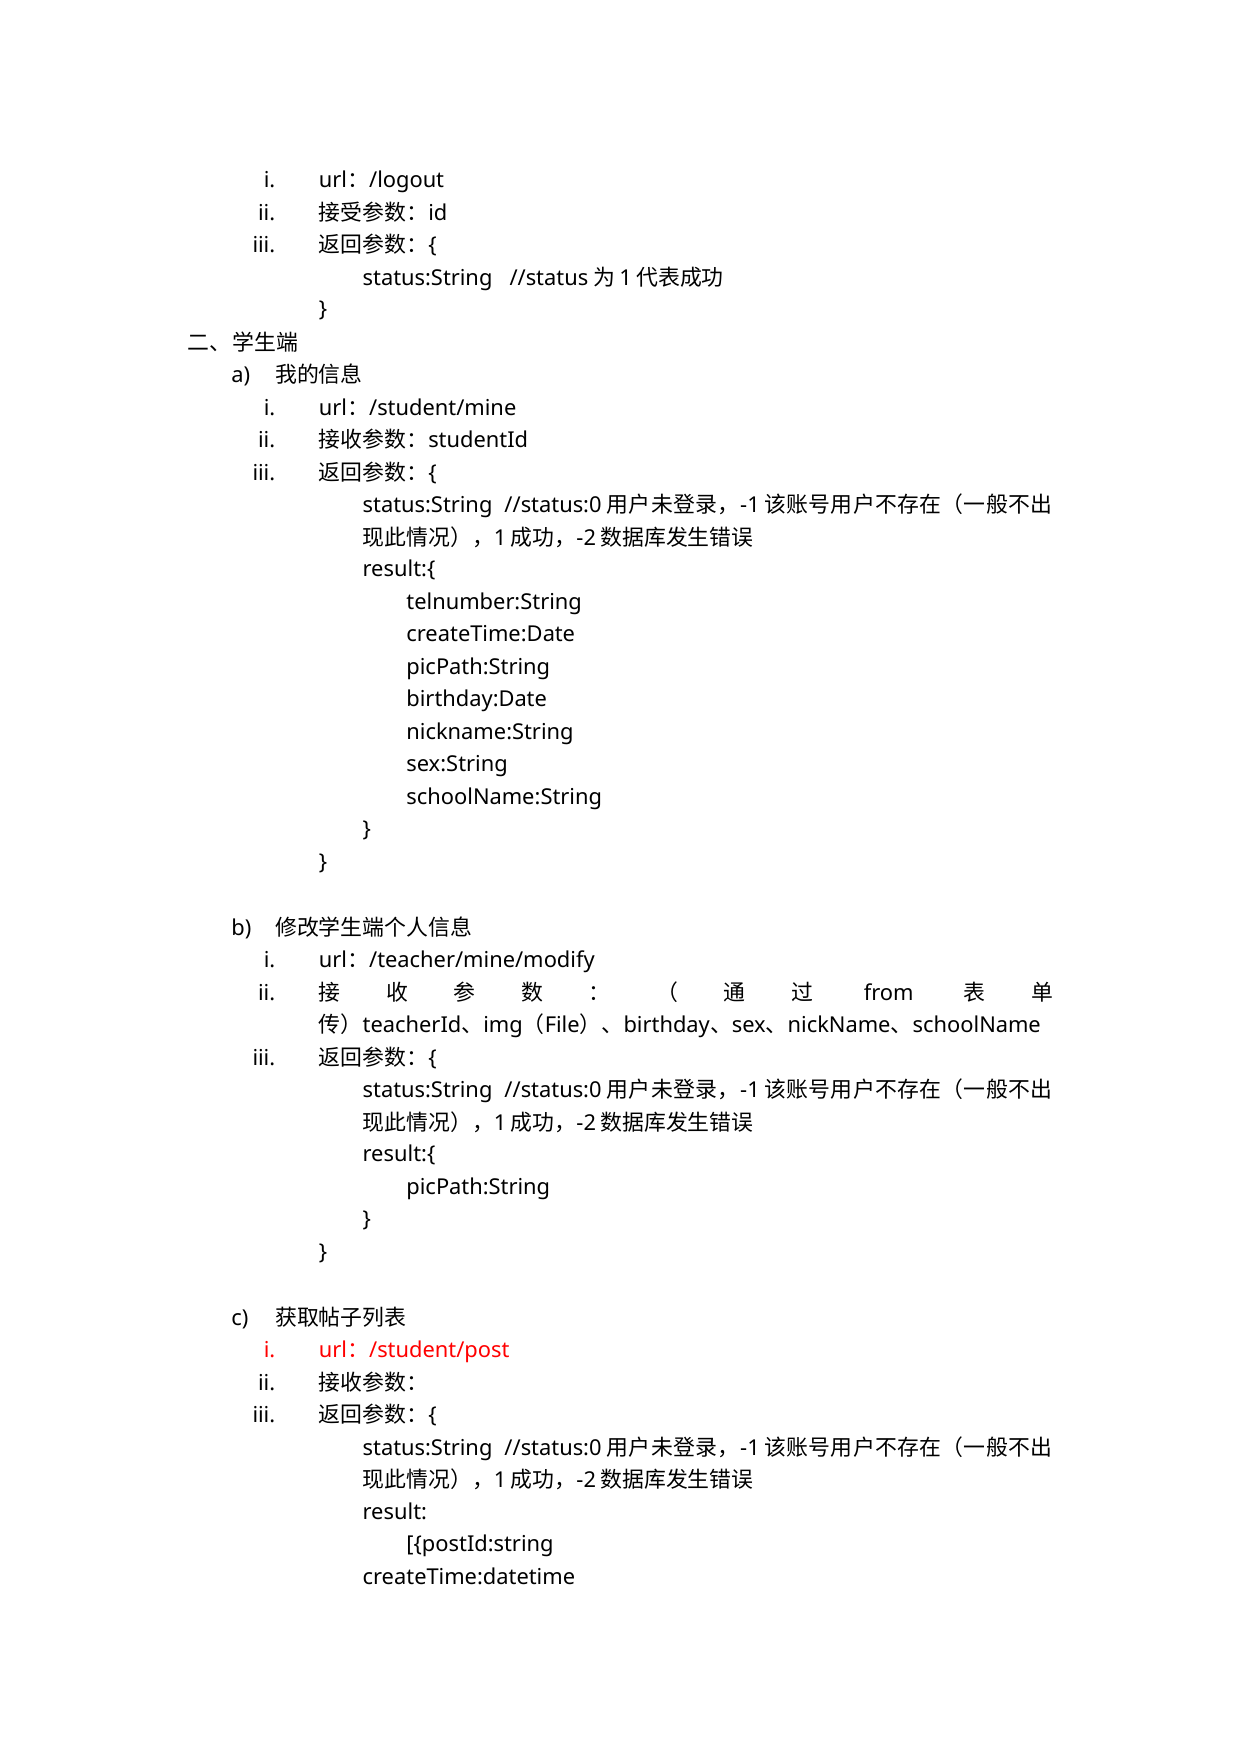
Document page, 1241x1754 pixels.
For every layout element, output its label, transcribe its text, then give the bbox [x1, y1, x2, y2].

list url：/teacher/mine/modify [275, 942, 1053, 974]
list } [319, 844, 1053, 877]
list 获取帖子列表 [231, 1299, 1053, 1332]
list url：/student/mine [275, 389, 1053, 422]
list sex:String [362, 747, 1053, 779]
list 我的信息 [231, 357, 1053, 389]
list birthday:Date [362, 682, 1053, 714]
list 返回参数：{ [275, 454, 1053, 487]
list createTime:datetime [362, 1559, 1053, 1592]
list url：/student/post [275, 1332, 1053, 1364]
list status:String //status:0用户未登录，-1该账号用户不存在（一般不出现此情况），1成功，-2数据库发生错误 [362, 1429, 1053, 1494]
list 修改学生端个人信息 [231, 909, 1053, 942]
list } [319, 1234, 1053, 1267]
list [{postId:string [362, 1527, 1053, 1559]
list url：/logout [275, 162, 1053, 194]
list } [362, 812, 1053, 844]
list 返回参数：{ [275, 227, 1053, 259]
list } [362, 1202, 1053, 1234]
list 接受参数：id [275, 194, 1053, 227]
list status:String //status为1代表成功 [362, 259, 1053, 292]
list picPath:String [362, 1169, 1053, 1202]
list 接收参数：（通过from表单传）teacherId、img（File）、birthday、sex、nickName、schoolName [275, 974, 1053, 1039]
list status:String //status:0用户未登录，-1该账号用户不存在（一般不出现此情况），1成功，-2数据库发生错误 [362, 1072, 1053, 1137]
list 返回参数：{ [275, 1039, 1053, 1072]
list 接收参数： [275, 1364, 1053, 1397]
list createTime:Date [362, 617, 1053, 649]
list status:String //status:0用户未登录，-1该账号用户不存在（一般不出现此情况），1成功，-2数据库发生错误 [362, 487, 1053, 552]
list 学生端 [187, 324, 1053, 357]
list result:{ [362, 552, 1053, 584]
list picPath:String [362, 649, 1053, 682]
list 接收参数：studentId [275, 422, 1053, 454]
list } [319, 292, 1053, 324]
list result: [362, 1494, 1053, 1527]
list result:{ [362, 1137, 1053, 1169]
list 返回参数：{ [275, 1397, 1053, 1429]
list schoolName:String [362, 779, 1053, 812]
list telnumber:String [362, 584, 1053, 617]
list nickname:String [362, 714, 1053, 747]
